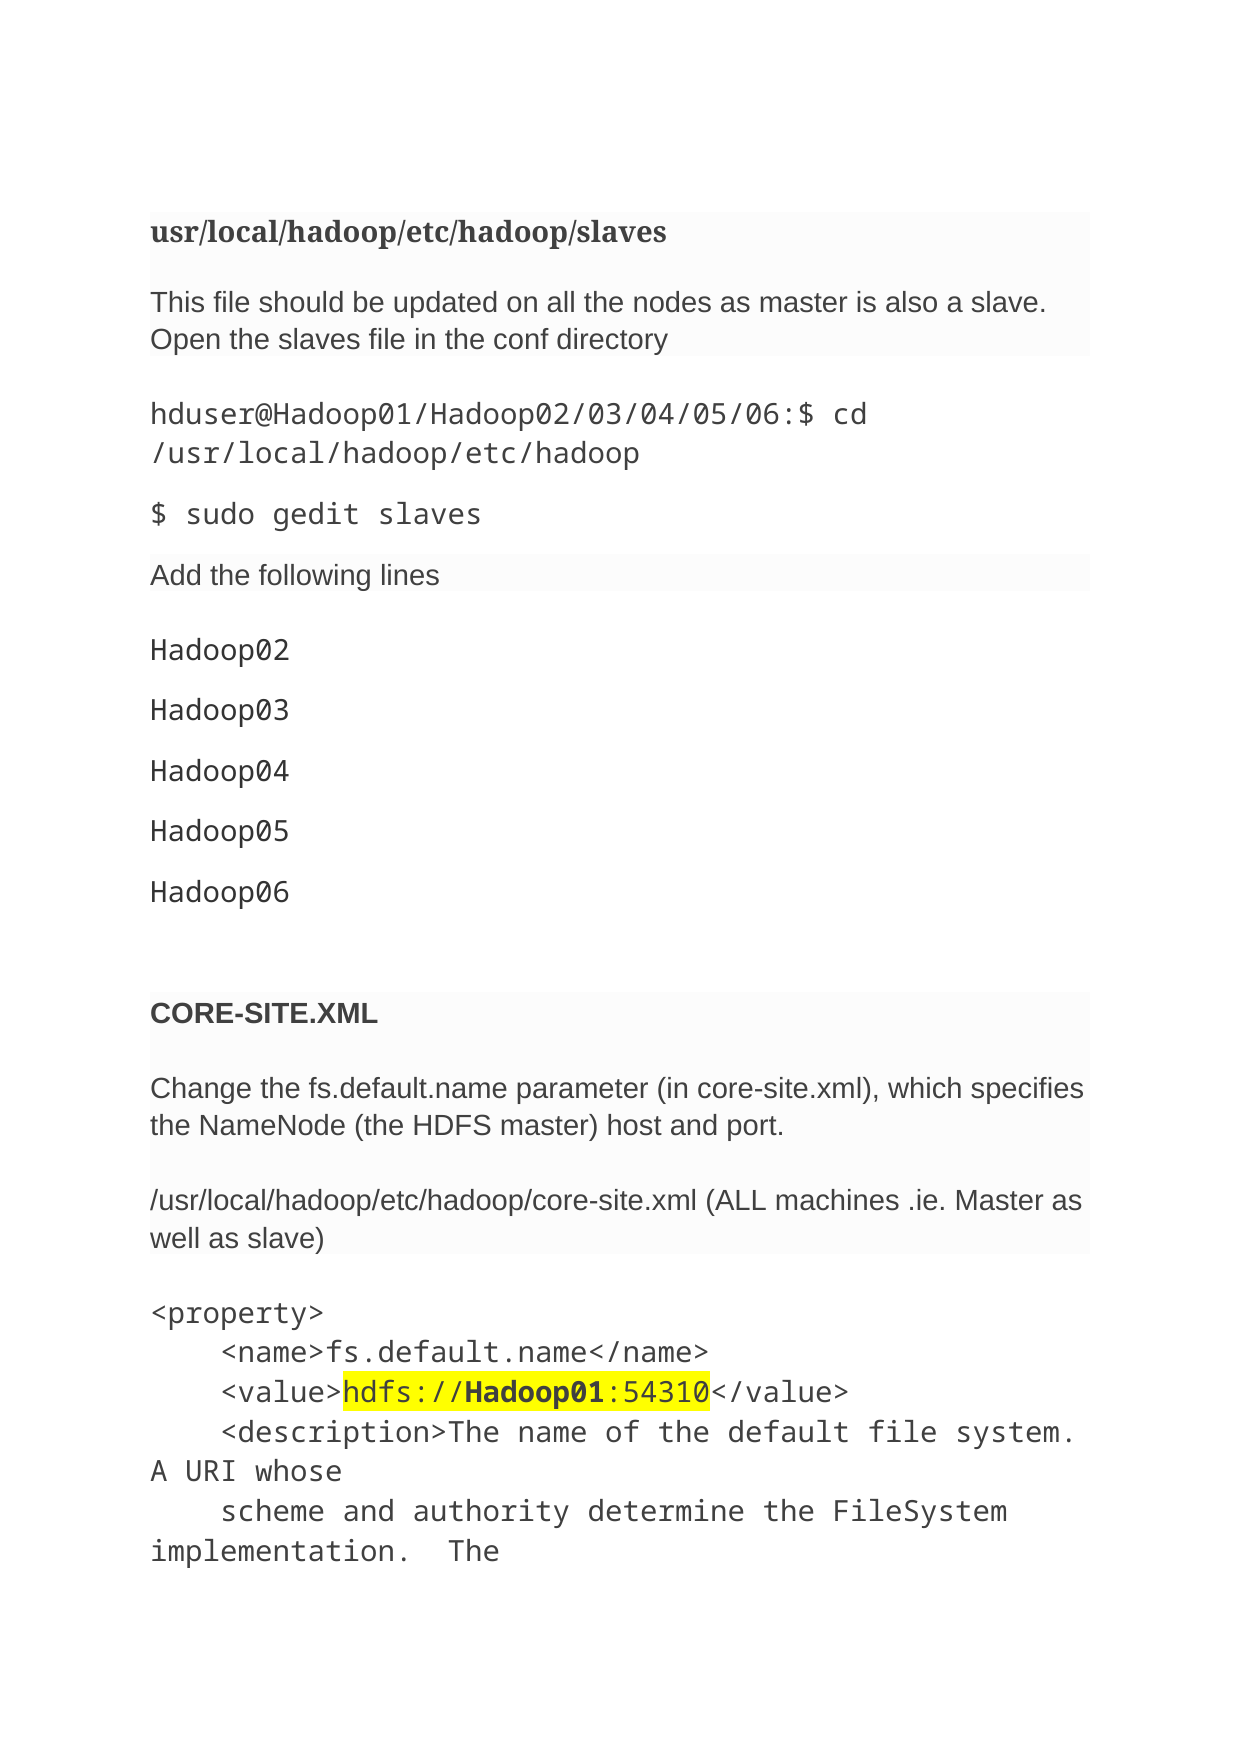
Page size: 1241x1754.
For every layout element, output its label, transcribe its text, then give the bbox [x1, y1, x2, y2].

text <value>hdfs://Hadoop01:54310</value> [710, 1371, 1090, 1411]
text Add the following lines [150, 554, 1090, 591]
text <property> [150, 1292, 1090, 1332]
text Hadoop05 [150, 810, 1090, 850]
text CORE-SITE.XML [150, 992, 1090, 1029]
text $ sudo gedit slaves [150, 493, 1090, 533]
text <value>hdfs://Hadoop01:54310</value> [150, 1371, 343, 1411]
text usr/local/hadoop/etc/hadoop/slaves [150, 212, 1090, 251]
text <description>The name of the default file system. A URI whose [150, 1411, 1090, 1490]
text <name>fs.default.name</name> [150, 1332, 1090, 1371]
text Hadoop04 [150, 750, 1090, 789]
text scheme and authority determine the FileSystem implementation. The [150, 1490, 1090, 1570]
text /usr/local/hadoop/etc/hadoop/core-site.xml (ALL machines .ie. Master as well as slave) [150, 1179, 1090, 1254]
text Change the fs.default.name parameter (in core-site.xml), which specifies the NameNode (the HDFS master) host and port. [150, 1067, 1090, 1142]
text Hadoop06 [150, 871, 1090, 911]
text Hadoop02 [150, 629, 1090, 668]
text This file should be updated on all the nodes as master is also a slave. Open the slaves file in the conf directory [150, 281, 1090, 356]
text Hadoop03 [150, 689, 1090, 729]
text hduser@Hadoop01/Hadoop02/03/04/05/06:$ cd /usr/local/hadoop/etc/hadoop [150, 393, 1090, 472]
